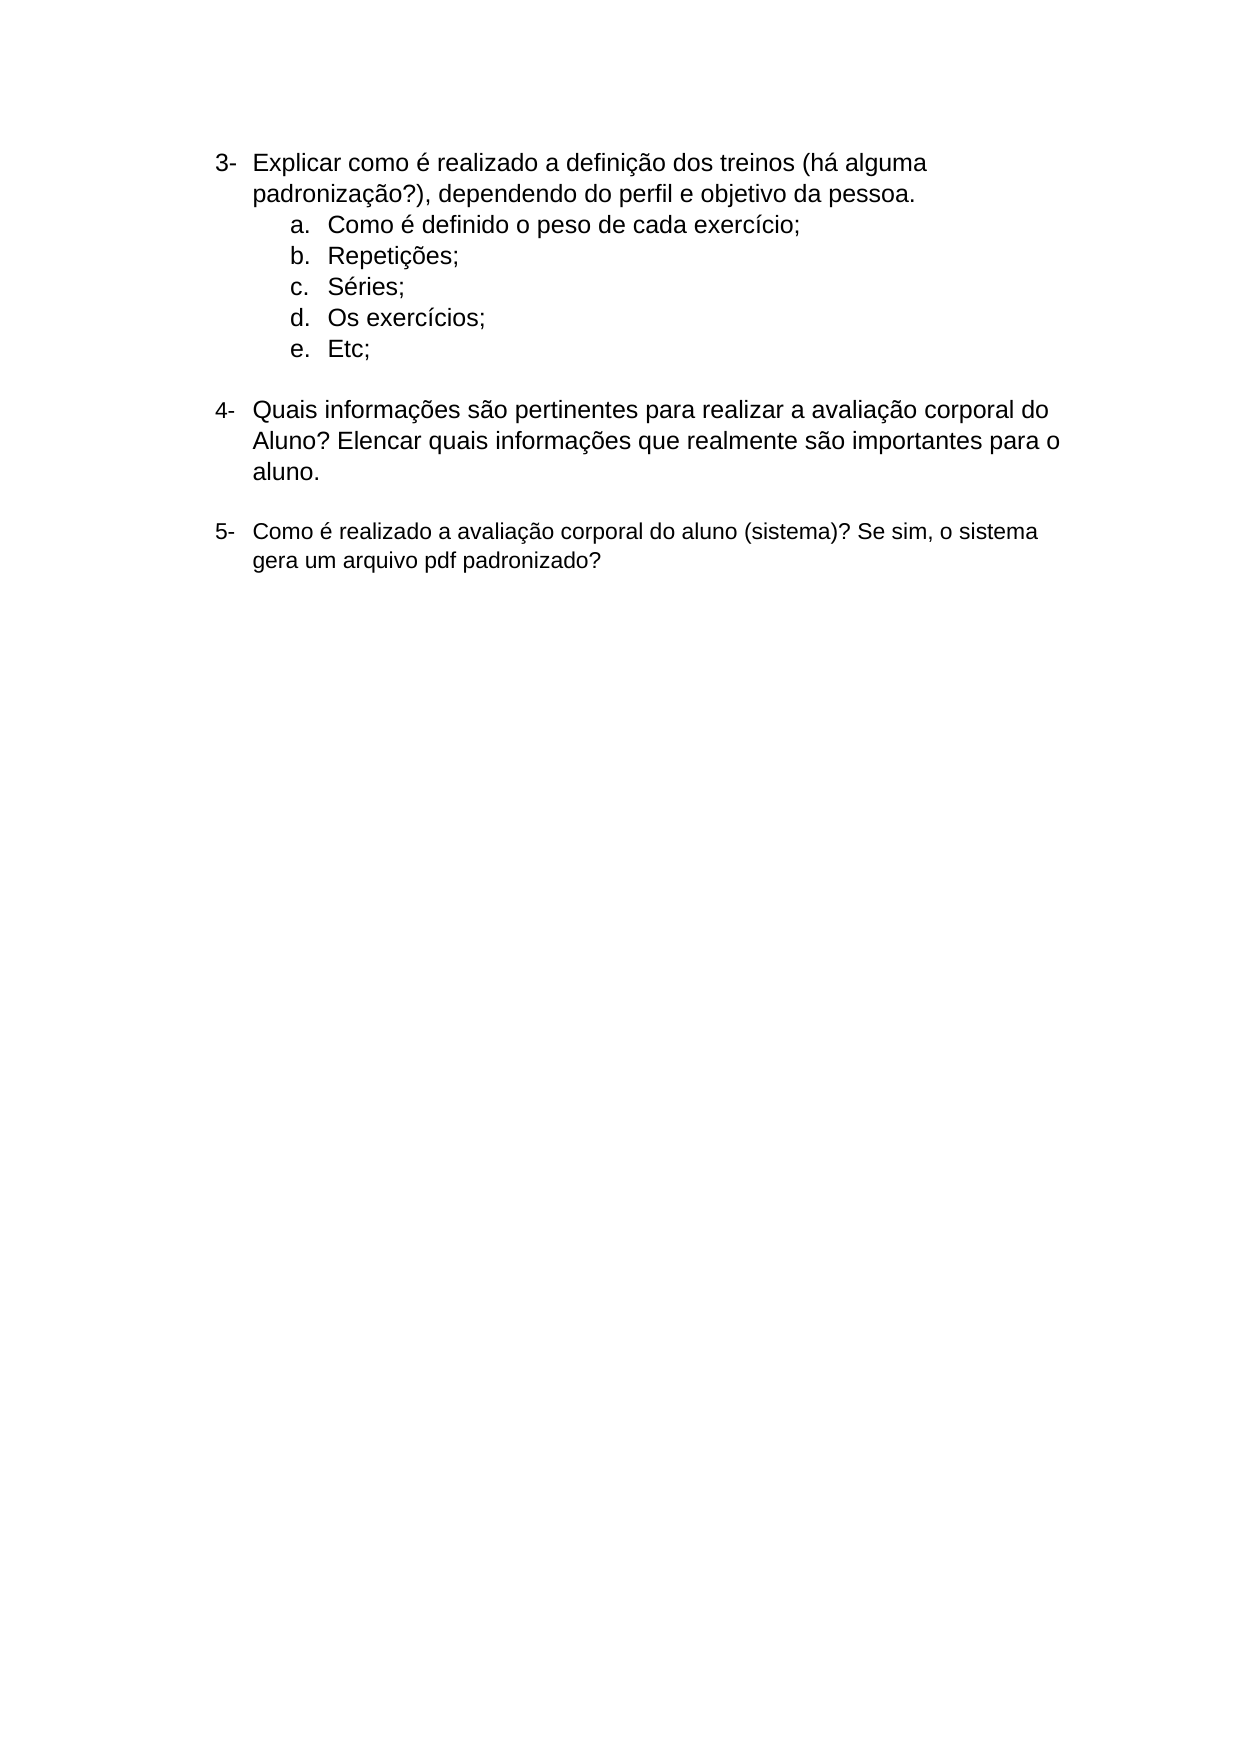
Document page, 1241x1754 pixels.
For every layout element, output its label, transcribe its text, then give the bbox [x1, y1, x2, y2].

list Etc; [290, 334, 1063, 393]
list Repetições; [290, 241, 1063, 269]
list Quais informações são pertinentes para realizar a avaliação corporal do Aluno? Elencar quais informações que realmente são importantes para o aluno. [215, 395, 1063, 516]
list Como é realizado a avaliação corporal do aluno (sistema)? Se sim, o sistema gera um arquivo pdf padronizado? [215, 518, 1063, 573]
list Explicar como é realizado a definição dos treinos (há alguma padronização?), dependendo do perfil e objetivo da pessoa. [215, 148, 1063, 207]
list Os exercícios; [290, 303, 1063, 332]
list Séries; [290, 272, 1063, 301]
list Como é definido o peso de cada exercício; [290, 210, 1063, 238]
